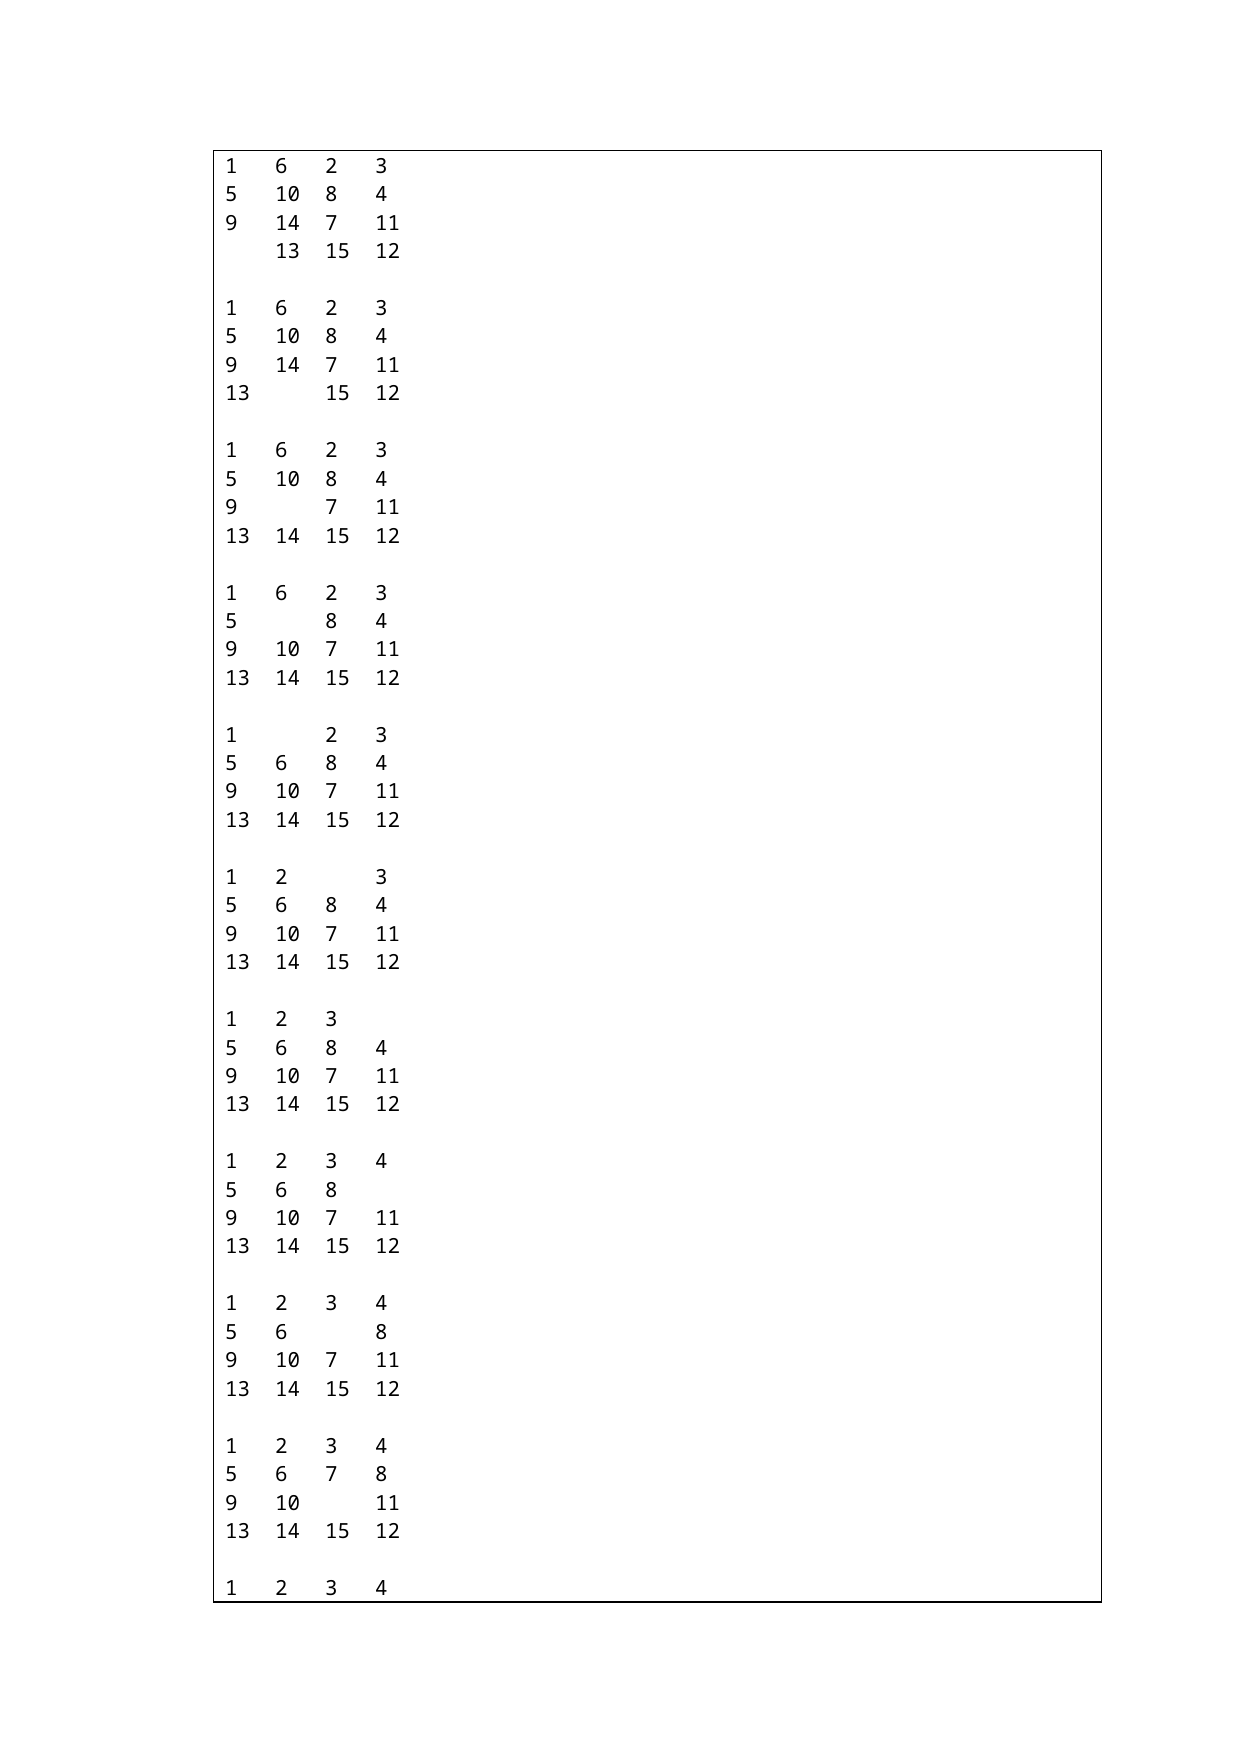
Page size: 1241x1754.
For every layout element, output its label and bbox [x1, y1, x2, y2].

table_header [214, 151, 1101, 1601]
